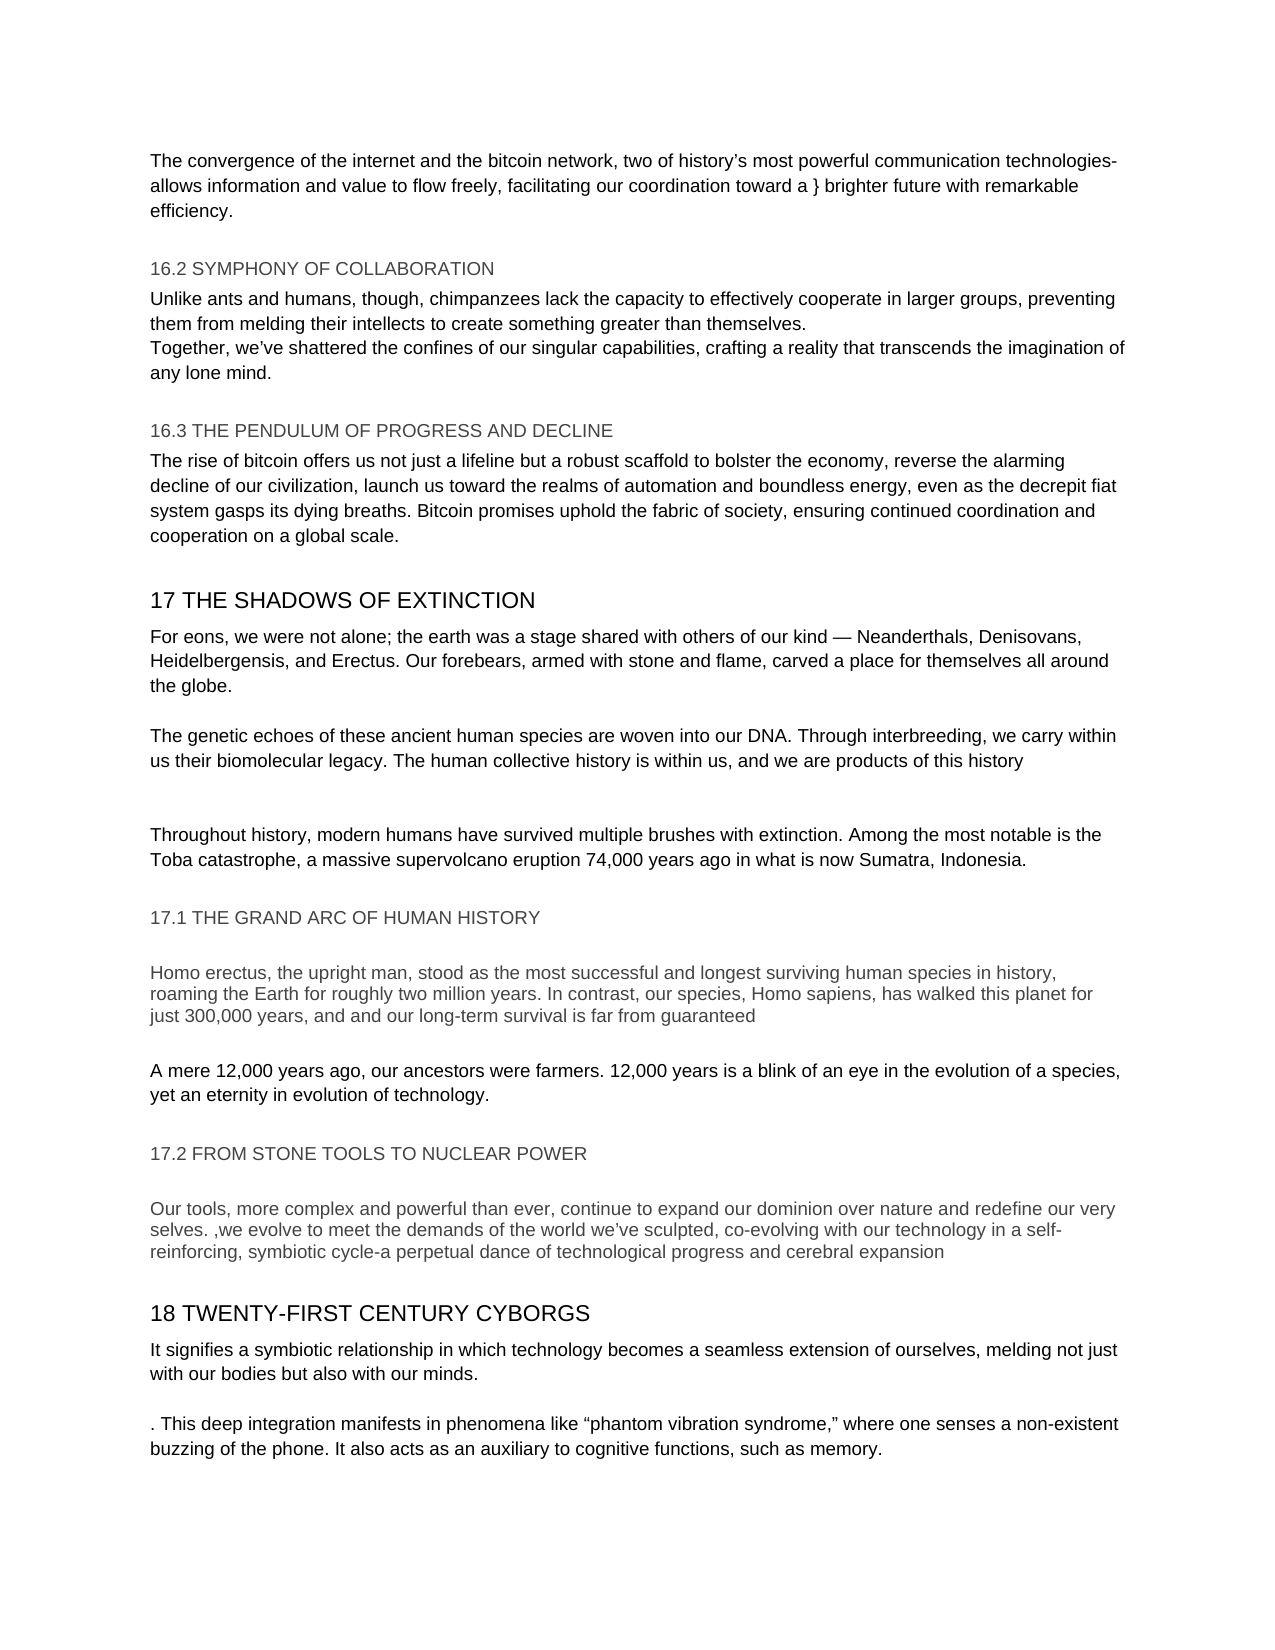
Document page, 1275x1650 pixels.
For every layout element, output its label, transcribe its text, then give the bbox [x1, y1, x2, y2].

subtitle 17 THE SHADOWS OF EXTINCTION [150, 587, 1125, 613]
subtitle 16.3 THE PENDULUM OF PROGRESS AND DECLINE [150, 420, 1125, 442]
subtitle 17.2 FROM STONE TOOLS TO NUCLEAR POWER [150, 1142, 1125, 1164]
text Unlike ants and humans, though, chimpanzees lack the capacity to effectively cooperate in larger groups, preventing them from melding their intellects to create something greater than themselves. [150, 288, 1125, 334]
text The convergence of the internet and the bitcoin network, two of history’s most powerful communication technologies-allows information and value to flow freely, facilitating our coordination toward a } brighter future with remarkable efficiency. [150, 150, 1125, 221]
subtitle 16.2 SYMPHONY OF COLLABORATION [150, 258, 1125, 279]
text For eons, we were not alone; the earth was a stage shared with others of our kind — Neanderthals, Denisovans, Heidelbergensis, and Erectus. Our forebears, armed with stone and flame, carved a place for themselves all around the globe. [150, 626, 1125, 697]
text The rise of bitcoin offers us not just a lifeline but a robust scaffold to bolster the economy, reverse the alarming decline of our civilization, launch us toward the realms of automation and boundless energy, even as the decrepit fiat system gasps its dying breaths. Bitcoin promises uphold the fabric of society, ensuring continued coordination and cooperation on a global scale. [150, 450, 1125, 546]
text The genetic echoes of these ancient human species are woven into our DNA. Through interbreeding, we carry within us their biomolecular legacy. The human collective history is within us, and we are products of this history [150, 725, 1125, 771]
text . This deep integration manifests in phenomena like “phantom vibration syndrome,” where one senses a non-existent buzzing of the phone. It also acts as an auxiliary to cognitive functions, such as memory. [150, 1413, 1125, 1459]
text Together, we’ve shattered the confines of our singular capabilities, crafting a reality that transcends the imagination of any lone mind. [150, 337, 1125, 383]
text A mere 12,000 years ago, our ancestors were farmers. 12,000 years is a blink of an eye in the evolution of a species, yet an eternity in evolution of technology. [150, 1059, 1125, 1106]
subtitle Our tools, more complex and powerful than ever, continue to expand our dominion over nature and redefine our very selves. ,we evolve to meet the demands of the world we’ve sculpted, co-evolving with our technology in a self-reinforcing, symbiotic cycle-a perpetual dance of technological progress and cerebral expansion [150, 1197, 1125, 1262]
subtitle Homo erectus, the upright man, stood as the most successful and longest surviving human species in history, roaming the Earth for roughly two million years. In contrast, our species, Homo sapiens, has walked this planet for just 300,000 years, and and our long-term survival is far from guaranteed [150, 962, 1125, 1026]
subtitle 18 TWENTY-FIRST CENTURY CYBORGS [150, 1299, 1125, 1326]
subtitle 17.1 THE GRAND ARC OF HUMAN HISTORY [150, 907, 1125, 928]
text Throughout history, modern humans have survived multiple brushes with extinction. Among the most notable is the Toba catastrophe, a massive supervolcano eruption 74,000 years ago in what is now Sumatra, Indonesia. [150, 824, 1125, 870]
text It signifies a symbiotic relationship in which technology becomes a seamless extension of ourselves, melding not just with our bodies but also with our minds. [150, 1338, 1125, 1385]
